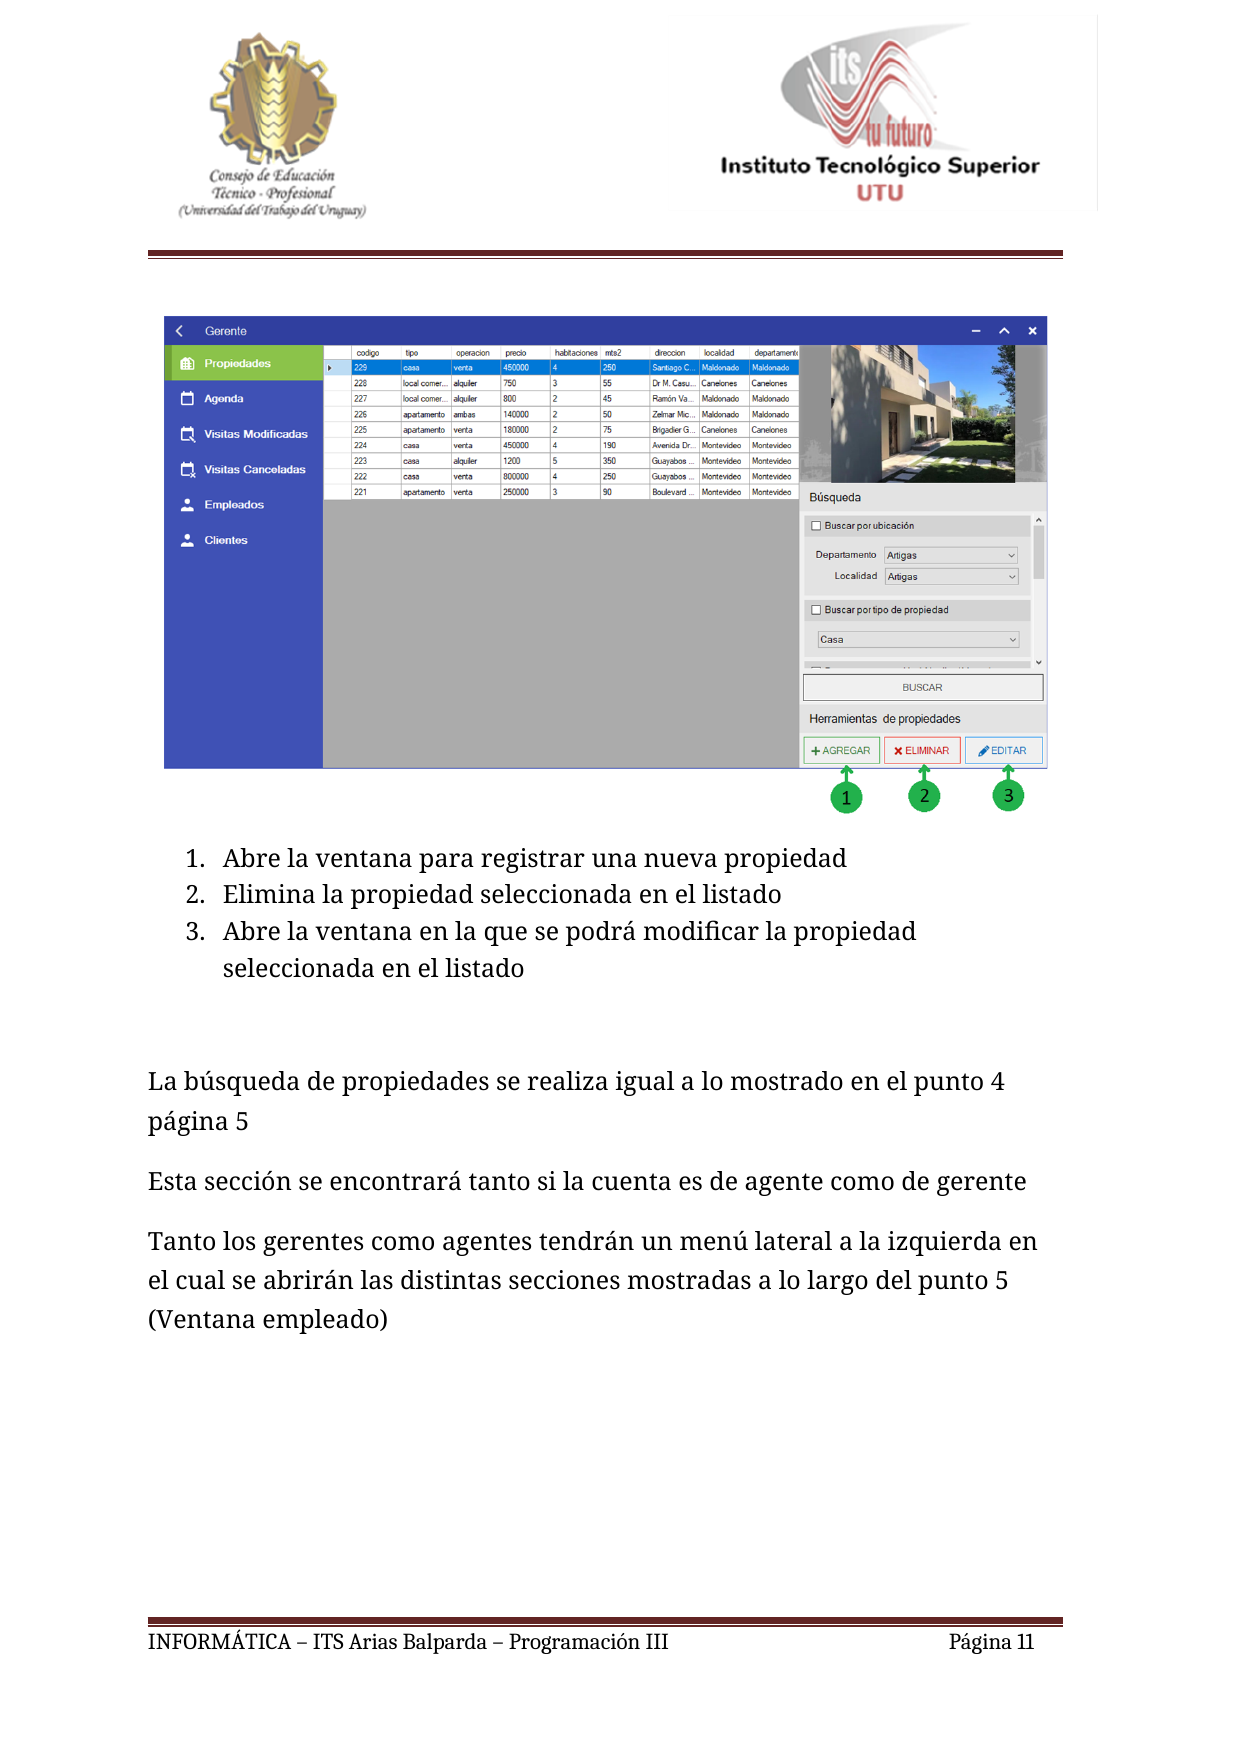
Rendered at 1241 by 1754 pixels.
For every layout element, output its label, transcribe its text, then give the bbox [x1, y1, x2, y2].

picture [163, 315, 1048, 816]
list Abre la ventana para registrar una nueva propiedad [185, 840, 1063, 874]
list Elimina la propiedad seleccionada en el listado [185, 877, 1063, 911]
picture [147, 0, 1098, 248]
text Tanto los gerentes como agentes tendrán un menú lateral a la izquierda en el cual se abrirán las distintas secciones mostradas a lo largo del punto 5 (Ventana empleado) [148, 1223, 1063, 1336]
text Esta sección se encontrará tanto si la cuenta es de agente como de gerente [148, 1163, 1063, 1197]
text La búsqueda de propiedades se realiza igual a lo mostrado en el punto 4 página 5 [148, 1064, 1063, 1137]
list Abre la ventana en la que se podrá modificar la propiedad seleccionada en el listado [185, 914, 1063, 984]
